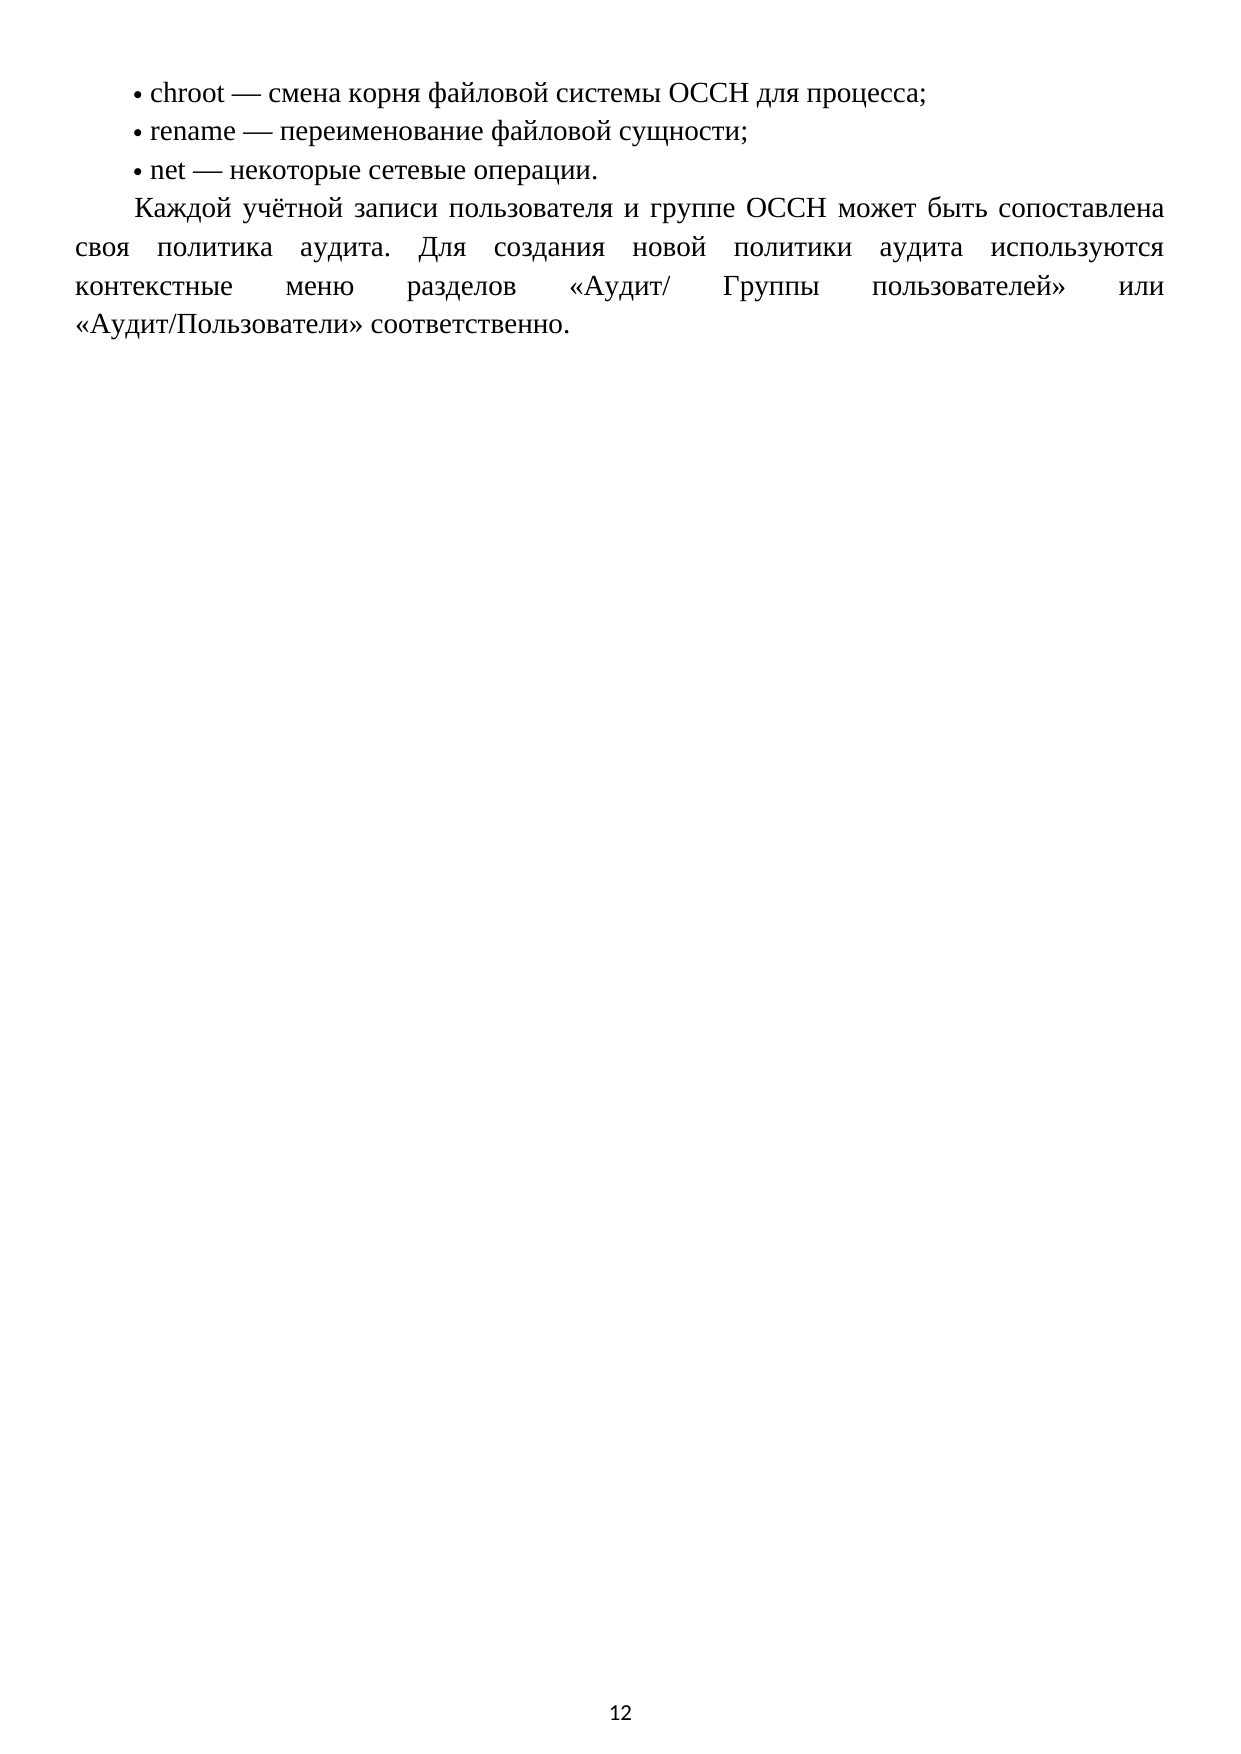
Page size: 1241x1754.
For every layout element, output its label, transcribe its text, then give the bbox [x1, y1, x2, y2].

text Каждой учётной записи пользователя и группе ОССН может быть сопоставлена своя политика аудита. Для создания новой политики аудита используются контекстные меню разделов «Аудит/ Группы пользователей» или «Аудит/Пользователи» соответственно. [75, 191, 1165, 340]
list chroot — смена корня файловой системы ОССН для процесса; [75, 75, 1165, 108]
list rename — переименование файловой сущности; [75, 113, 1165, 147]
list net — некоторые сетевые операции. [75, 152, 1165, 186]
